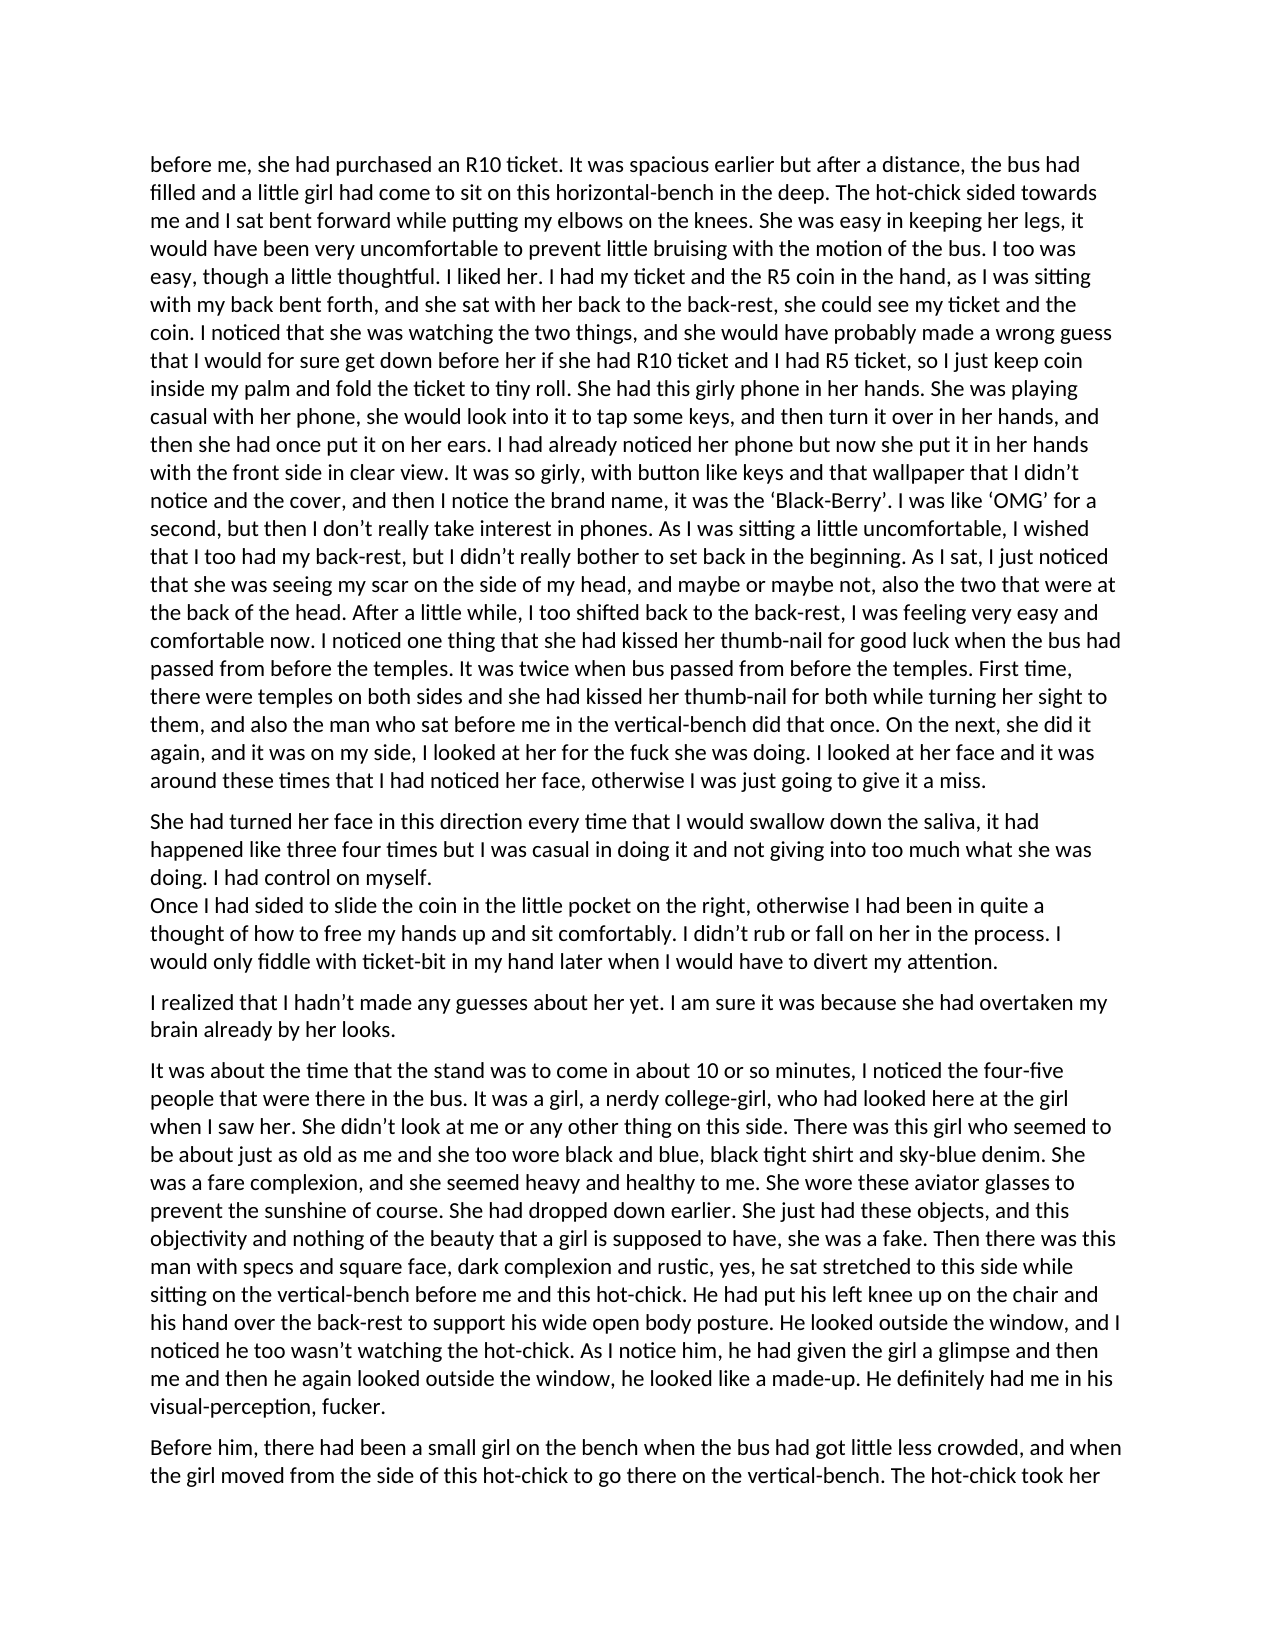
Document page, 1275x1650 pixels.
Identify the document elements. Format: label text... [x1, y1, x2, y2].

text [150, 150, 1125, 794]
text It was about the time that the stand was to come in about 10 or so minutes, I noticed the four-five people that were there in the bus. It was a girl, a nerdy college-girl, who had looked here at the girl when I saw her. She didn’t look at me or any other thing on this side. There was this girl who seemed to be about just as old as me and she too wore black and blue, black tight shirt and sky-blue denim. She was a fare complexion, and she seemed heavy and healthy to me. She wore these aviator glasses to prevent the sunshine of course. She had dropped down earlier. She just had these objects, and this objectivity and nothing of the beauty that a girl is supposed to have, she was a fake. Then there was this man with specs and square face, dark complexion and rustic, yes, he sat stretched to this side while sitting on the vertical-bench before me and this hot-chick. He had put his left knee up on the chair and his hand over the back-rest to support his wide open body posture. He looked outside the window, and I noticed he too wasn’t watching the hot-chick. As I notice him, he had given the girl a glimpse and then me and then he again looked outside the window, he looked like a made-up. He definitely had me in his visual-perception, fucker. [150, 1056, 1125, 1420]
text I realized that I hadn’t made any guesses about her yet. I am sure it was because she had overtaken my brain already by her looks. [150, 988, 1125, 1044]
text Once I had sided to slide the coin in the little pocket on the right, otherwise I had been in quite a thought of how to free my hands up and sit comfortably. I didn’t rub or fall on her in the process. I would only fiddle with ticket-bit in my hand later when I would have to divert my attention. [150, 891, 1125, 975]
text She had turned her face in this direction every time that I would swallow down the saliva, it had happened like three four times but I was casual in doing it and not giving into too much what she was doing. I had control on myself. [150, 807, 1125, 891]
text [150, 1433, 1125, 1489]
